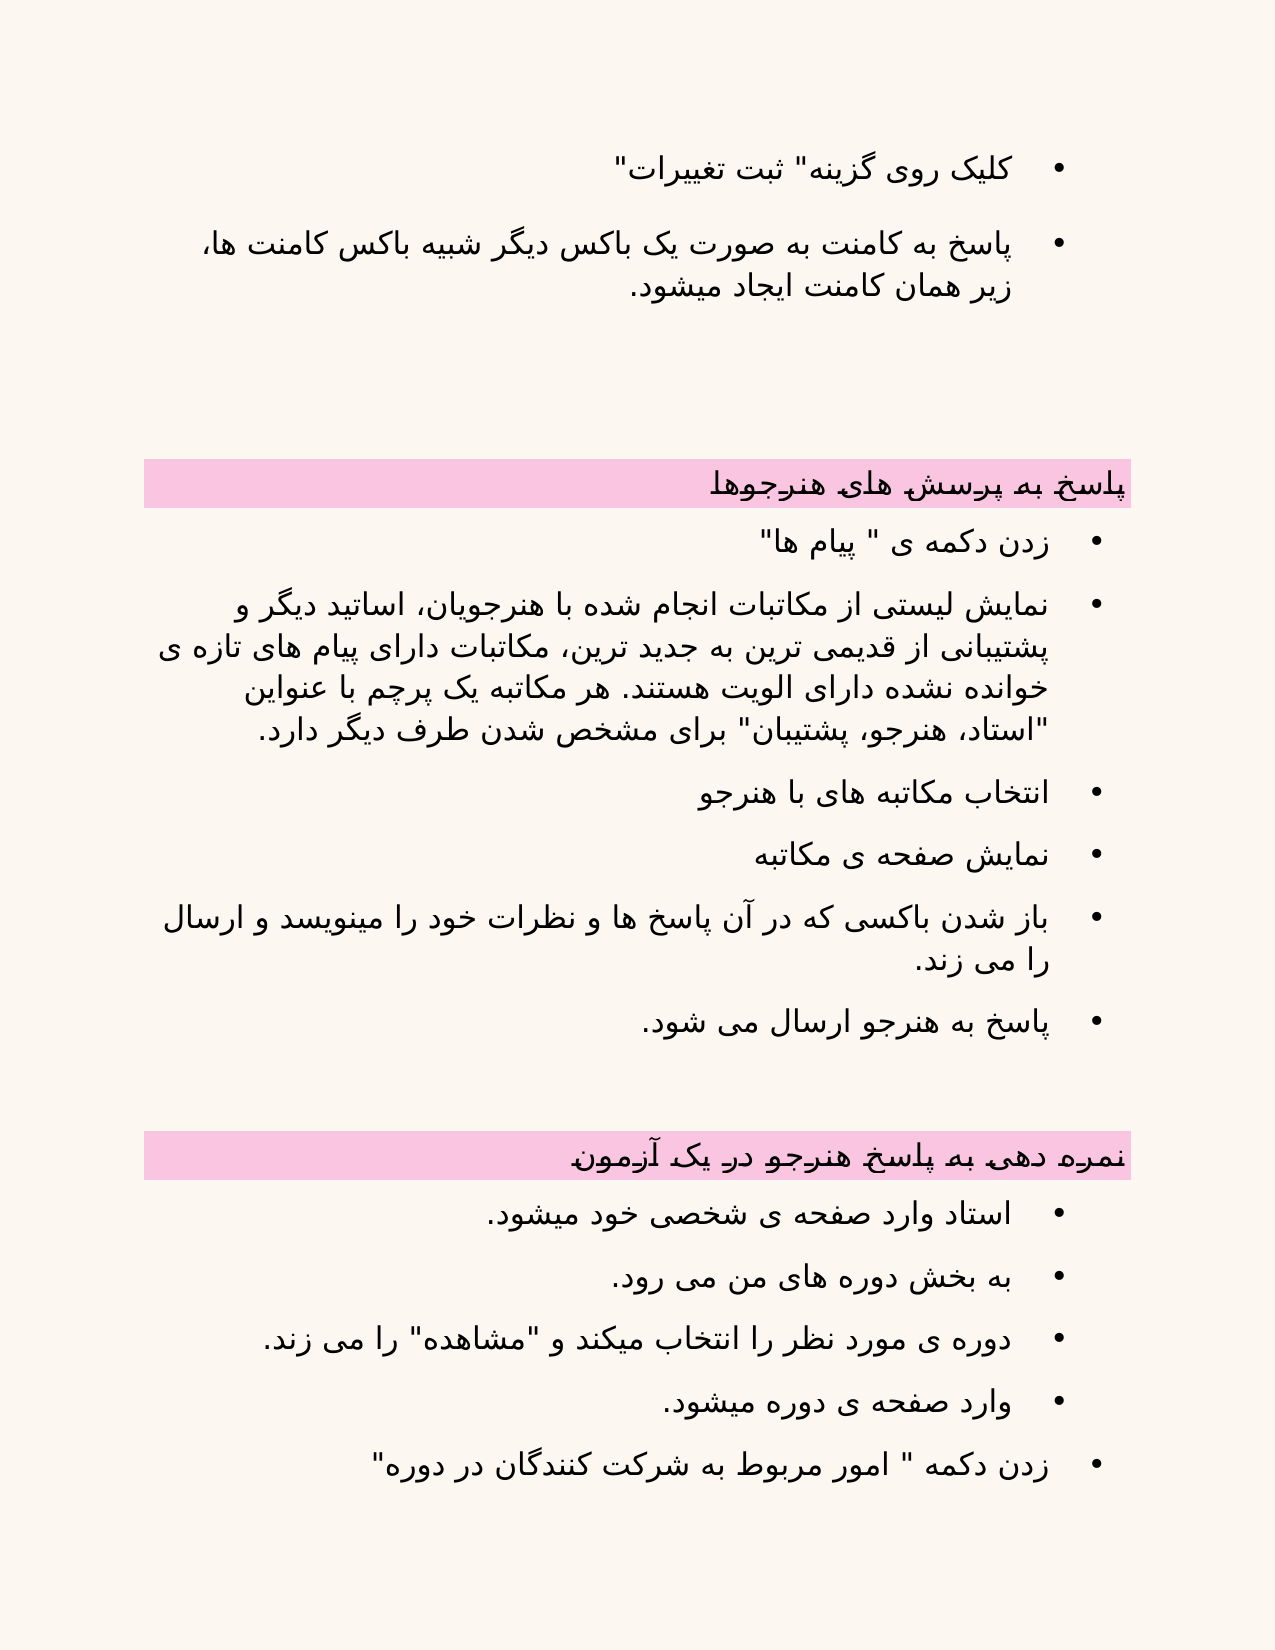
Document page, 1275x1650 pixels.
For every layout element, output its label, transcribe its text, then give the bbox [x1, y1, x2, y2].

list پاسخ به کامنت به صورت یک باکس دیگر شبیه باکس کامنت ها، زیر همان کامنت ایجاد میشود. [150, 225, 1050, 303]
list دوره ی مورد نظر را انتخاب میکند و "مشاهده" را می زند. [150, 1321, 1050, 1357]
list زدن دکمه " امور مربوط به شرکت کنندگان در دوره" [150, 1446, 1087, 1482]
list زدن دکمه ی " پیام ها" [150, 523, 1087, 560]
list باز شدن باکسی که در آن پاسخ ها و نظرات خود را مینویسد و ارسال را می زند. [150, 899, 1087, 977]
list پاسخ به هنرجو ارسال می شود. [150, 1004, 1087, 1040]
list استاد وارد صفحه ی شخصی خود میشود. [150, 1196, 1050, 1232]
list کلیک روی گزینه" ثبت تغییرات" [150, 150, 1050, 186]
list نمایش صفحه ی مکاتبه [150, 837, 1087, 873]
list وارد صفحه ی دوره میشود. [150, 1383, 1050, 1420]
subtitle نمره دهی به پاسخ هنرجو در یک آزمون [150, 1137, 1125, 1173]
list نمایش لیستی از مکاتبات انجام شده با هنرجویان، اساتید دیگر و پشتیبانی از قدیمی ترین به جدید ترین، مکاتبات دارای پیام های تازه ی خوانده نشده دارای الویت هستند. هر مکاتبه یک پرچم با عنواین "استاد، هنرجو، پشتیبان" برای مشخص شدن طرف دیگر دارد. [150, 586, 1087, 748]
subtitle پاسخ به پرسش های هنرجوها [150, 465, 1125, 501]
list به بخش دوره های من می رود. [150, 1258, 1050, 1294]
list انتخاب مکاتبه های با هنرجو [150, 774, 1087, 810]
